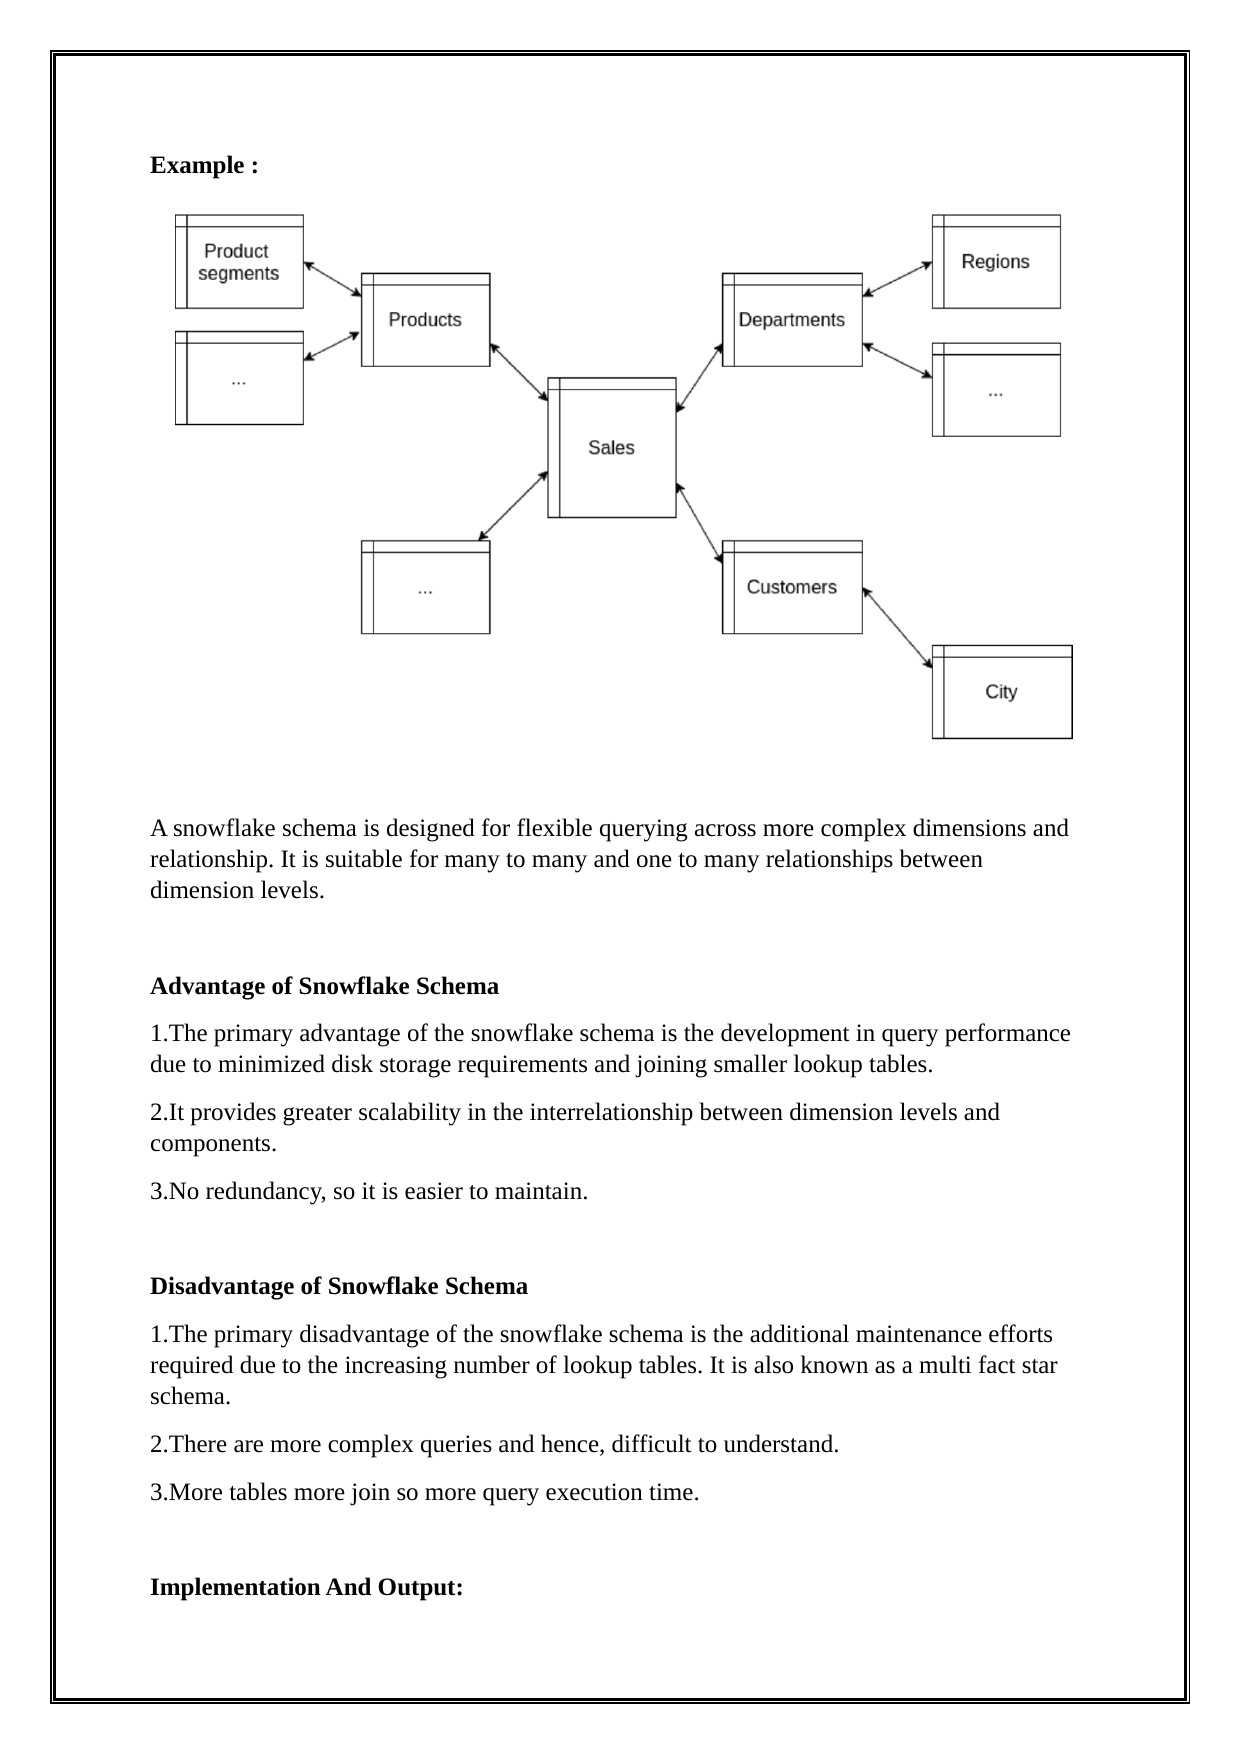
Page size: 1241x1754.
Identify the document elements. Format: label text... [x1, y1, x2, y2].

text 1.The primary disadvantage of the snowflake schema is the additional maintenance efforts required due to the increasing number of lookup tables. It is also known as a multi fact star schema. [150, 1319, 1090, 1410]
text 2.It provides greater scalability in the interrelationship between dimension levels and components. [150, 1097, 1090, 1157]
text Disadvantage of Snowflake Schema [150, 1271, 1090, 1300]
text A snowflake schema is designed for flexible querying across more complex dimensions and relationship. It is suitable for many to many and one to many relationships between dimension levels. [150, 813, 1090, 904]
text Advantage of Snowflake Schema [150, 971, 1090, 999]
text 1.The primary advantage of the snowflake schema is the development in query performance due to minimized disk storage requirements and joining smaller lookup tables. [150, 1018, 1090, 1078]
text 3.More tables more join so more query execution time. [150, 1477, 1090, 1505]
text Example : [150, 150, 1090, 179]
text Implementation And Output: [150, 1572, 1090, 1601]
text 2.There are more complex queries and hence, difficult to understand. [150, 1429, 1090, 1458]
text 3.No redundancy, so it is easier to maintain. [150, 1176, 1090, 1205]
picture [150, 197, 1091, 747]
